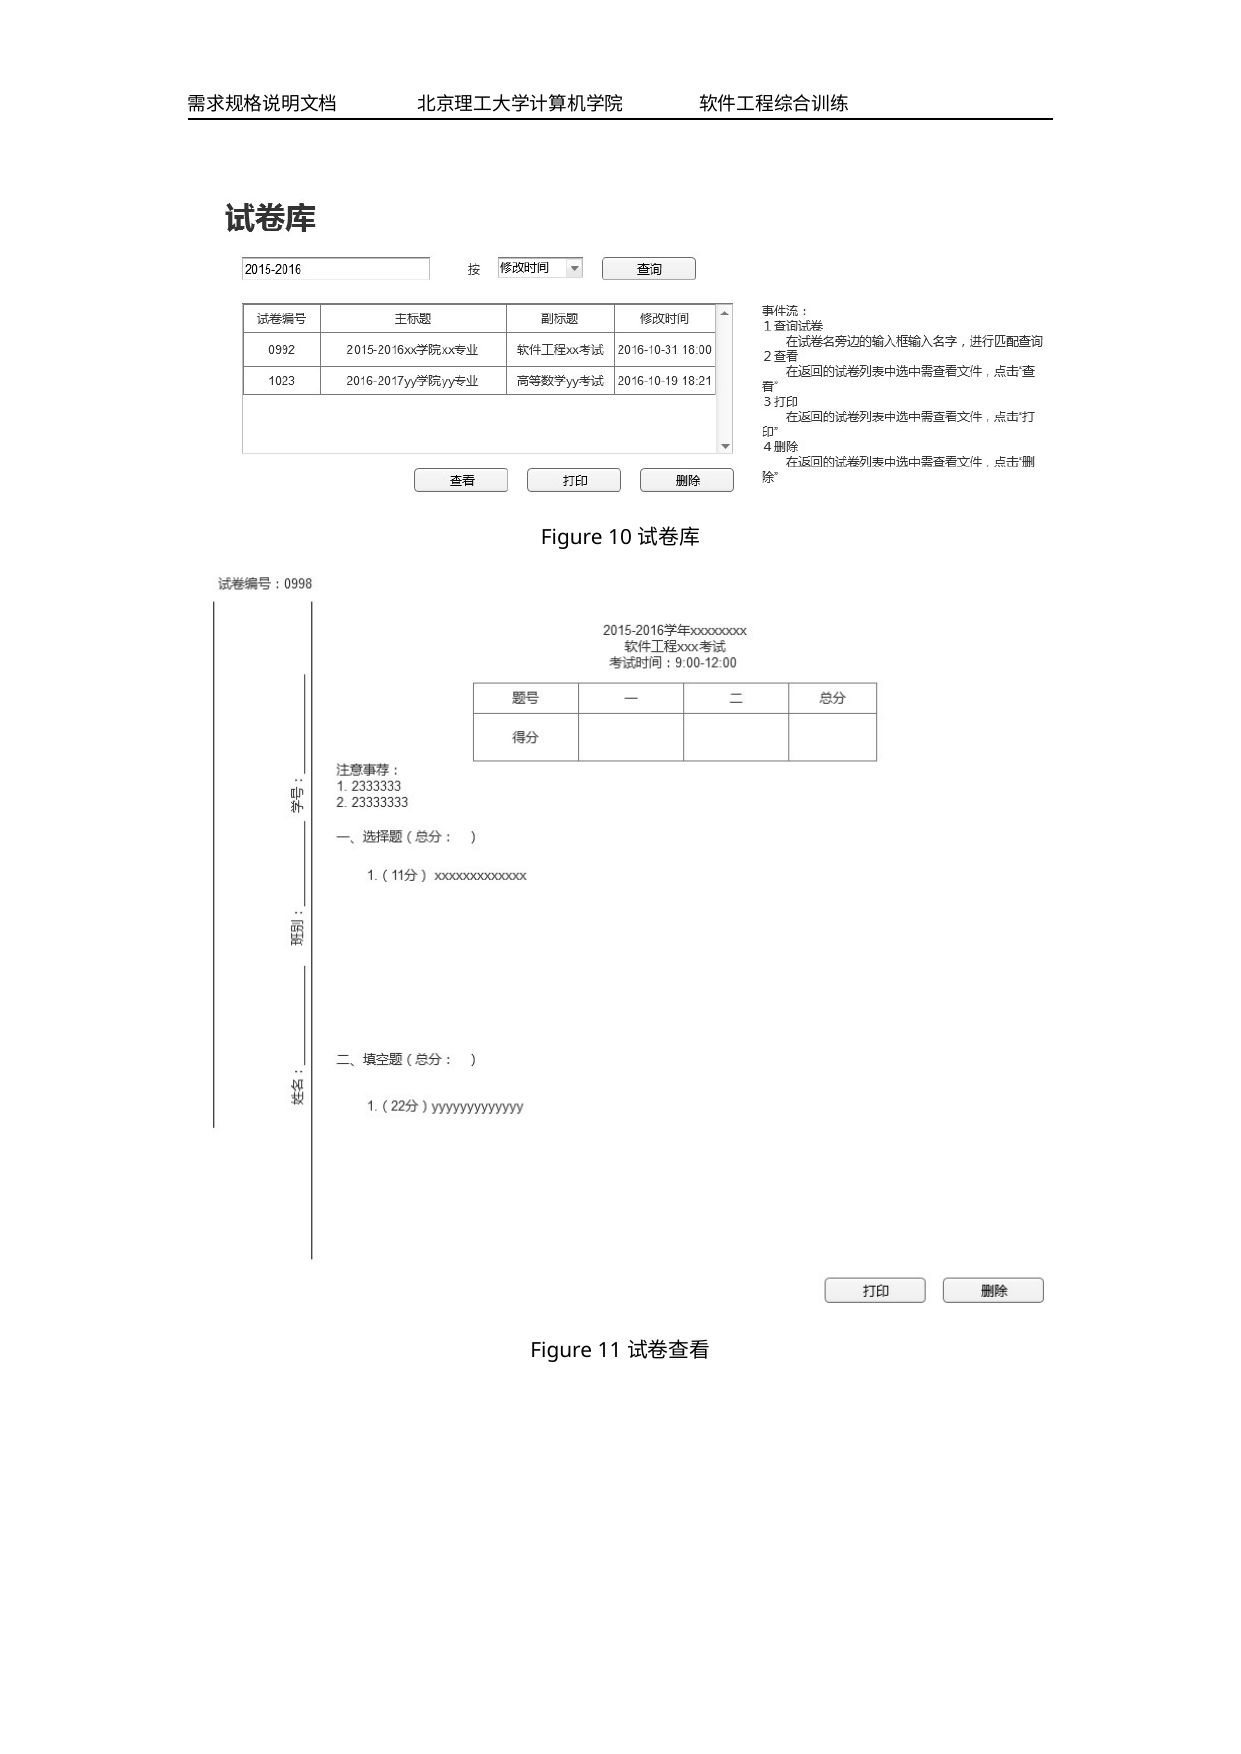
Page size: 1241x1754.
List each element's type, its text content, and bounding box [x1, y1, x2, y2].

picture [187, 162, 1052, 500]
picture [188, 552, 1053, 1312]
text Figure 11 试卷查看 [187, 1332, 1053, 1364]
